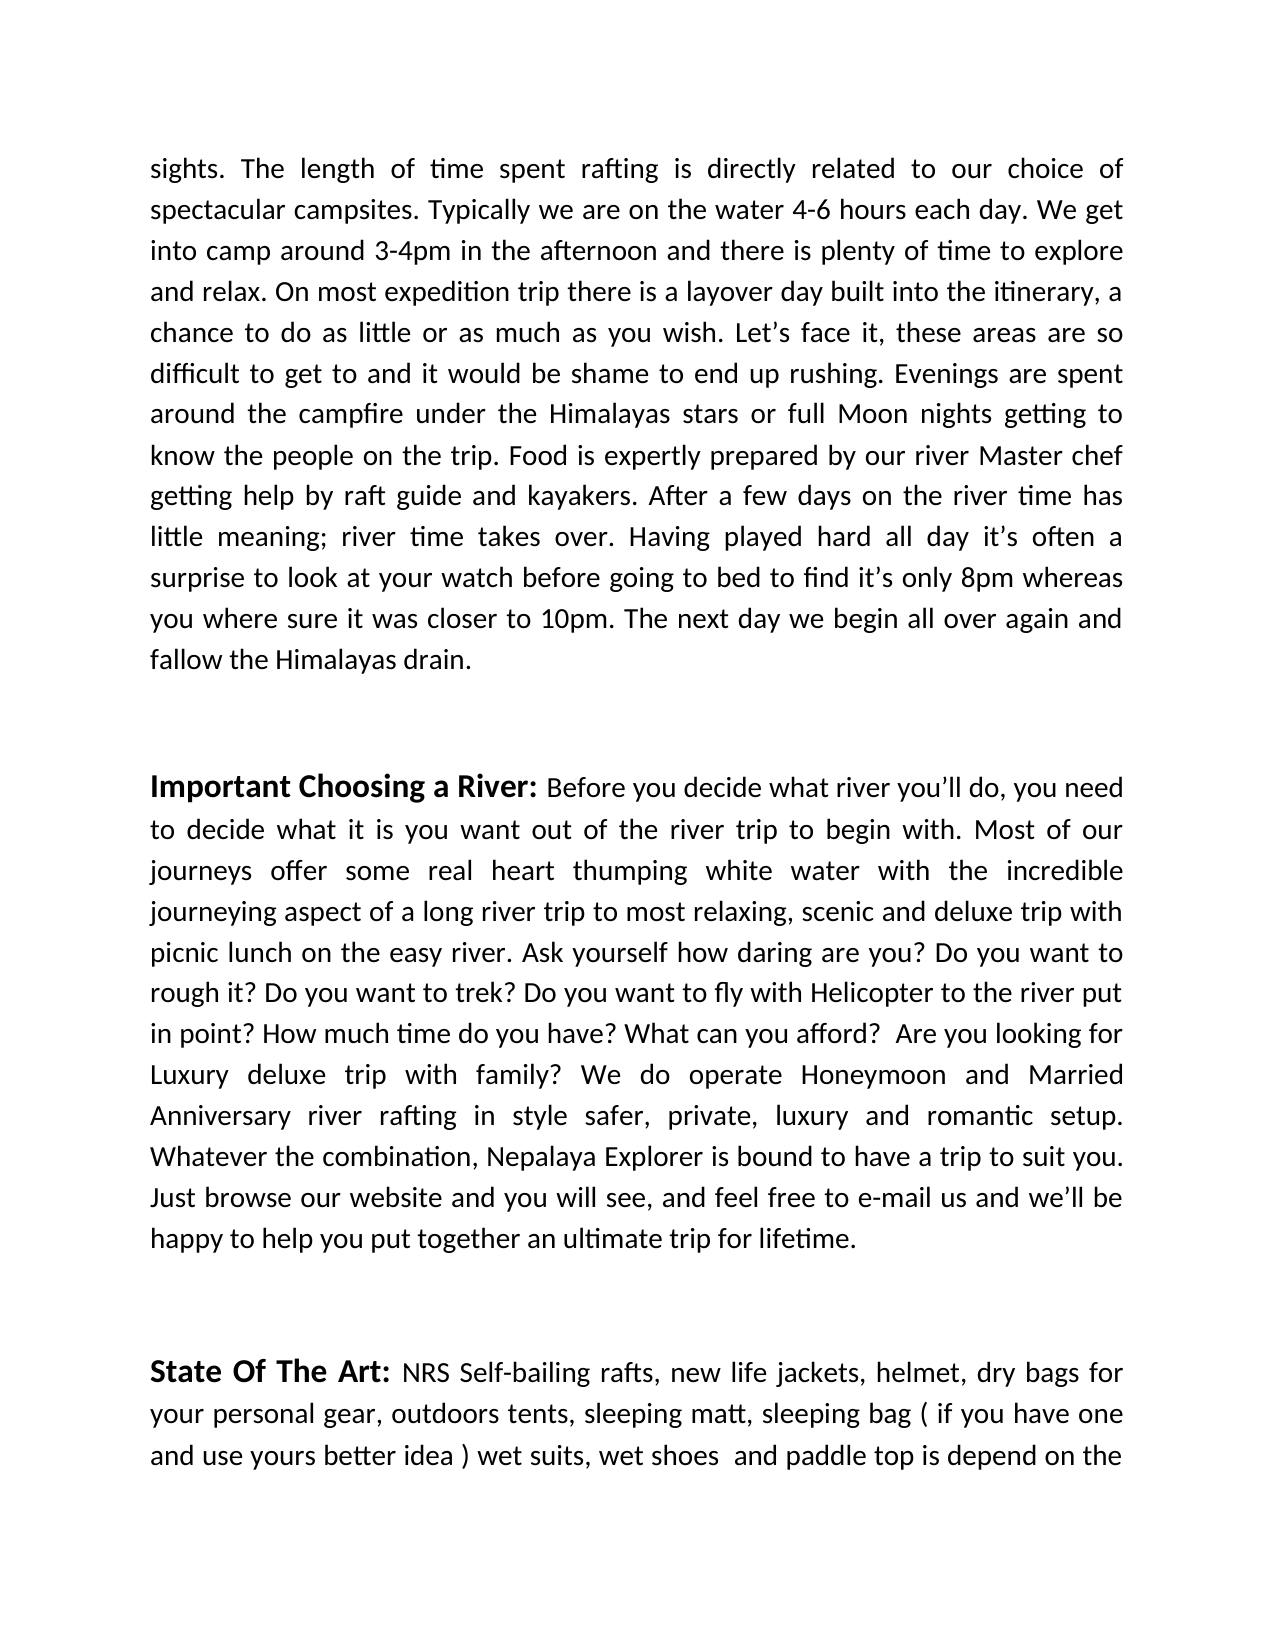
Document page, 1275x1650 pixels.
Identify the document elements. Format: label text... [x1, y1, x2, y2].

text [150, 150, 1125, 677]
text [150, 1349, 1125, 1472]
text Important Choosing a River: Before you decide what river you’ll do, you need to decide what it is you want out of the river trip to begin with. Most of our journeys offer some real heart thumping white water with the incredible journeying aspect of a long river trip to most relaxing, scenic and deluxe trip with picnic lunch on the easy river. Ask yourself how daring are you? Do you want to rough it? Do you want to trek? Do you want to fly with Helicopter to the river put in point? How much time do you have? What can you afford? Are you looking for Luxury deluxe trip with family? We do operate Honeymoon and Married Anniversary river rafting in style safer, private, luxury and romantic setup. Whatever the combination, Nepalaya Explorer is bound to have a trip to suit you. Just browse our website and you will see, and feel free to e-mail us and we’ll be happy to help you put together an ultimate trip for lifetime. [150, 765, 1125, 1256]
